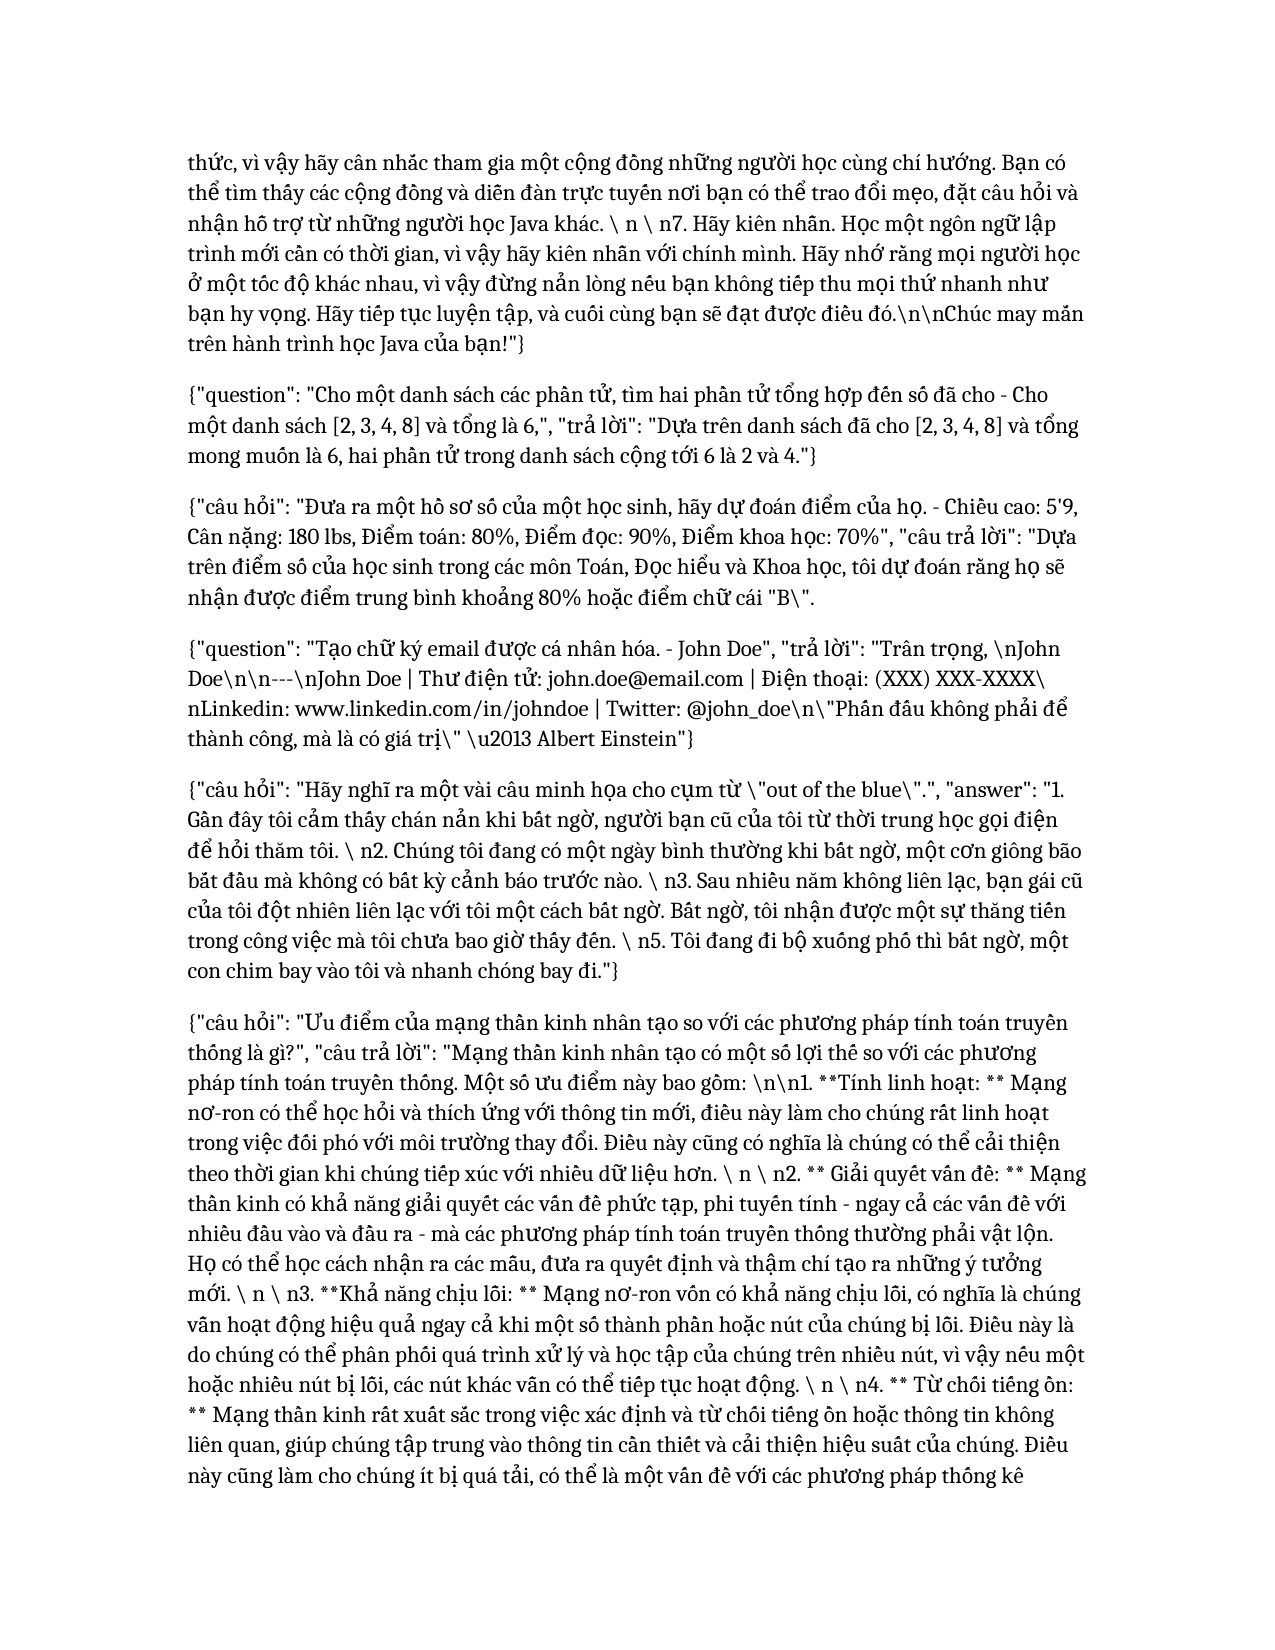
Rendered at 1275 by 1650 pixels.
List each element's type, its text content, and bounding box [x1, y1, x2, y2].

text {"question": "Tạo chữ ký email được cá nhân hóa. - John Doe", "trả lời": "Trân trọng, \nJohn Doe\n\n---\nJohn Doe | Thư điện tử: john.doe@email.com | Điện thoại: (XXX) XXX-XXXX\nLinkedin: www.linkedin.com/in/johndoe | Twitter: @john_doe\n\"Phấn đấu không phải để thành công, mà là có giá trị\" \u2013 Albert Einstein"} [187, 635, 1087, 752]
text {"câu hỏi": "Hãy nghĩ ra một vài câu minh họa cho cụm từ \"out of the blue\".", "answer": "1. Gần đây tôi cảm thấy chán nản khi bất ngờ, người bạn cũ của tôi từ thời trung học gọi điện để hỏi thăm tôi. \ n2. Chúng tôi đang có một ngày bình thường khi bất ngờ, một cơn giông bão bắt đầu mà không có bất kỳ cảnh báo trước nào. \ n3. Sau nhiều năm không liên lạc, bạn gái cũ của tôi đột nhiên liên lạc với tôi một cách bất ngờ. Bất ngờ, tôi nhận được một sự thăng tiến trong công việc mà tôi chưa bao giờ thấy đến. \ n5. Tôi đang đi bộ xuống phố thì bất ngờ, một con chim bay vào tôi và nhanh chóng bay đi."} [187, 777, 1087, 985]
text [187, 1009, 1087, 1489]
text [187, 150, 1087, 358]
text {"question": "Cho một danh sách các phần tử, tìm hai phần tử tổng hợp đến số đã cho - Cho một danh sách [2, 3, 4, 8] và tổng là 6,", "trả lời": "Dựa trên danh sách đã cho [2, 3, 4, 8] và tổng mong muốn là 6, hai phần tử trong danh sách cộng tới 6 là 2 và 4."} [187, 382, 1087, 469]
text {"câu hỏi": "Đưa ra một hồ sơ số của một học sinh, hãy dự đoán điểm của họ. - Chiều cao: 5'9, Cân nặng: 180 lbs, Điểm toán: 80%, Điểm đọc: 90%, Điểm khoa học: 70%", "câu trả lời": "Dựa trên điểm số của học sinh trong các môn Toán, Đọc hiểu và Khoa học, tôi dự đoán rằng họ sẽ nhận được điểm trung bình khoảng 80% hoặc điểm chữ cái "B\". [187, 494, 1087, 611]
